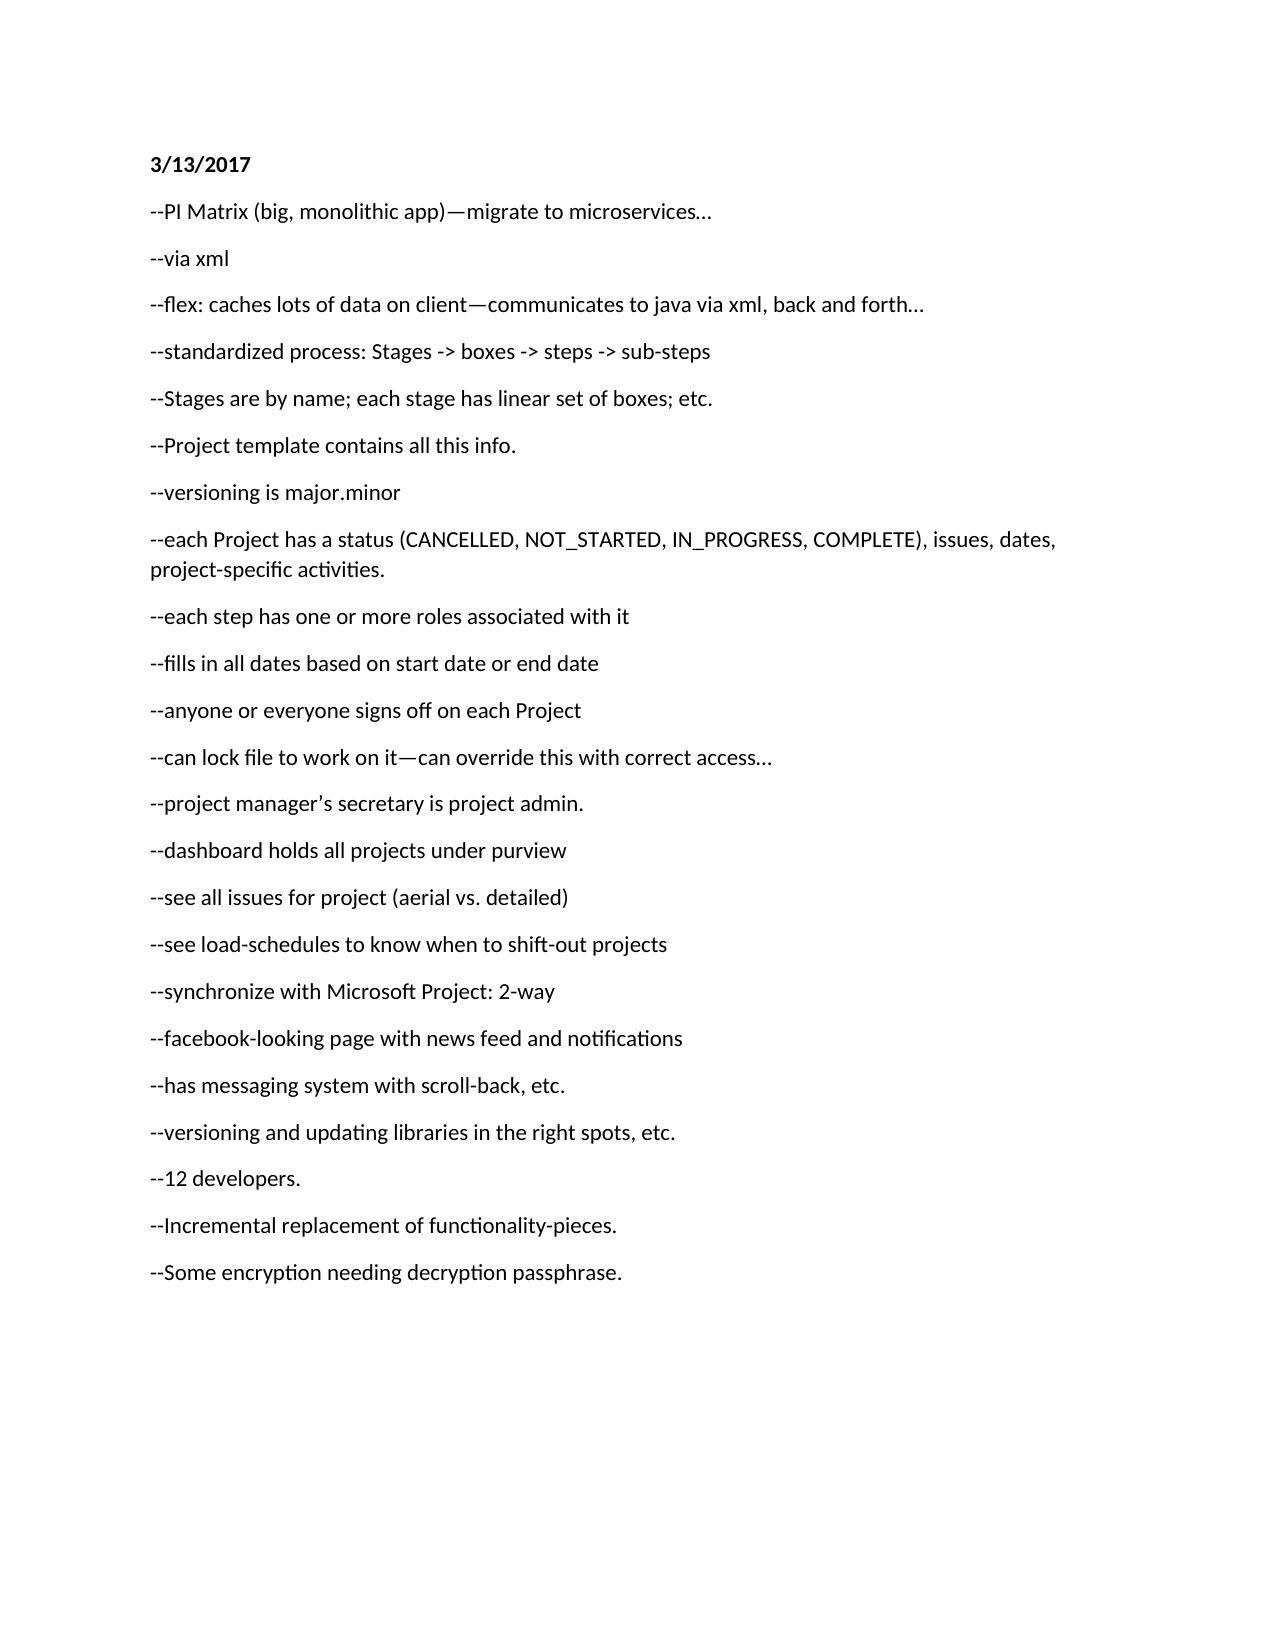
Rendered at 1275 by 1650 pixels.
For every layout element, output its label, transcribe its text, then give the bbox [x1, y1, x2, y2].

text --see all issues for project (aerial vs. detailed) [150, 883, 1125, 911]
text 3/13/2017 [150, 150, 1125, 178]
text --Some encryption needing decryption passphrase. [150, 1258, 1125, 1286]
text --each Project has a status (CANCELLED, NOT_STARTED, IN_PROGRESS, COMPLETE), issues, dates, project-specific activities. [150, 525, 1125, 583]
text --facebook-looking page with news feed and notifications [150, 1024, 1125, 1052]
text --see load-schedules to know when to shift-out projects [150, 930, 1125, 958]
text --anyone or everyone signs off on each Project [150, 696, 1125, 724]
text --can lock file to work on it—can override this with correct access… [150, 743, 1125, 771]
text --has messaging system with scroll-back, etc. [150, 1071, 1125, 1099]
text --PI Matrix (big, monolithic app)—migrate to microservices… [150, 197, 1125, 225]
text --Stages are by name; each stage has linear set of boxes; etc. [150, 384, 1125, 412]
text --synchronize with Microsoft Project: 2-way [150, 977, 1125, 1005]
text --versioning is major.minor [150, 478, 1125, 506]
text --versioning and updating libraries in the right spots, etc. [150, 1118, 1125, 1146]
text --standardized process: Stages -> boxes -> steps -> sub-steps [150, 337, 1125, 366]
text --each step has one or more roles associated with it [150, 602, 1125, 630]
text --fills in all dates based on start date or end date [150, 649, 1125, 677]
text --project manager’s secretary is project admin. [150, 789, 1125, 818]
text --flex: caches lots of data on client—communicates to java via xml, back and forth… [150, 291, 1125, 319]
text --via xml [150, 244, 1125, 272]
text --12 developers. [150, 1164, 1125, 1193]
text --Project template contains all this info. [150, 431, 1125, 459]
text --dashboard holds all projects under purview [150, 836, 1125, 864]
text --Incremental replacement of functionality-pieces. [150, 1211, 1125, 1239]
